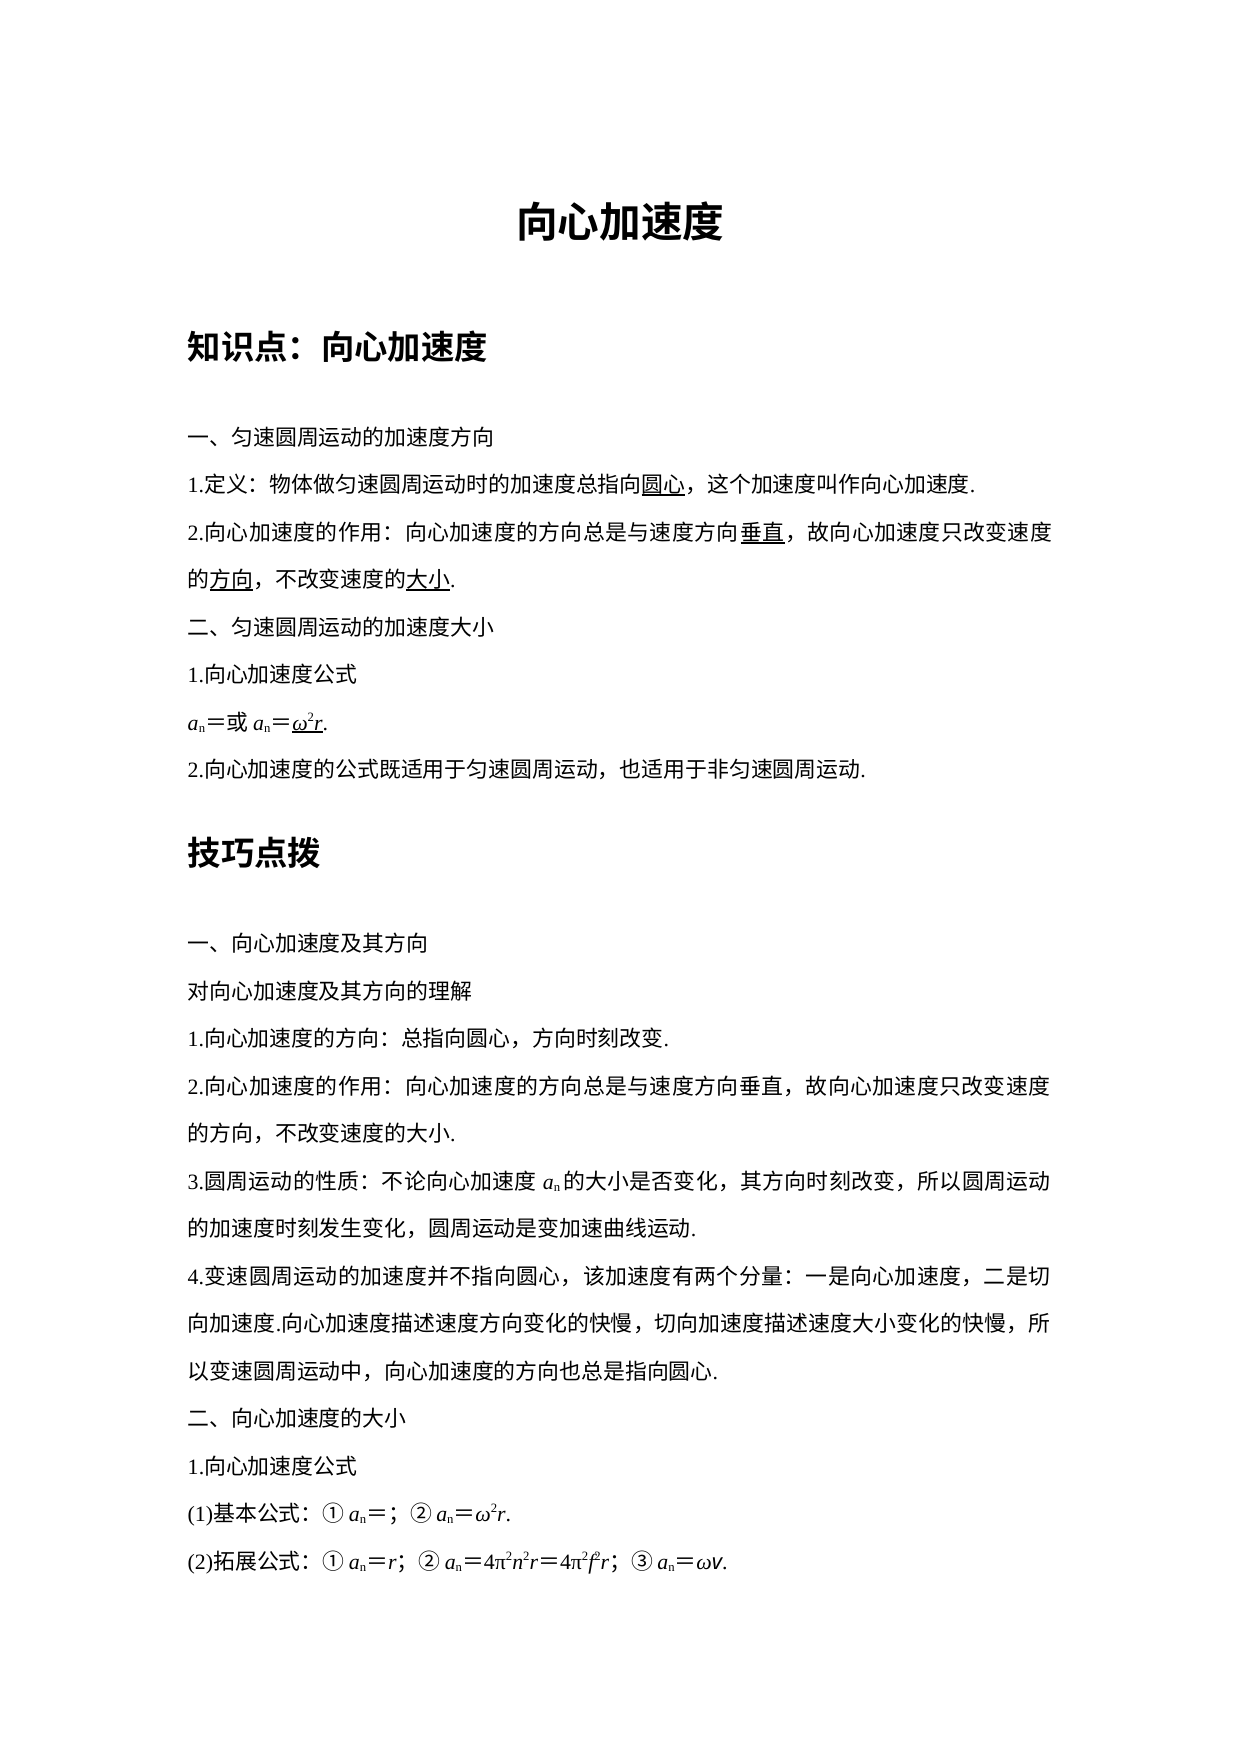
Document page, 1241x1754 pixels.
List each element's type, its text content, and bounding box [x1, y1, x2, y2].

text 二、向心加速度的大小 [187, 1401, 1053, 1433]
subtitle 知识点：向心加速度 [187, 320, 1053, 369]
text 二、匀速圆周运动的加速度大小 [187, 610, 1053, 641]
text 1.向心加速度公式 [187, 657, 1053, 689]
text 4.变速圆周运动的加速度并不指向圆心，该加速度有两个分量：一是向心加速度，二是切向加速度.向心加速度描述速度方向变化的快慢，切向加速度描述速度大小变化的快慢，所以变速圆周运动中，向心加速度的方向也总是指向圆心. [187, 1259, 1053, 1385]
text 2.向心加速度的公式既适用于匀速圆周运动，也适用于非匀速圆周运动. [187, 752, 1053, 784]
text an＝或an＝ω2r. [187, 705, 1053, 736]
text (1)基本公式：①an＝；②an＝ω2r. [187, 1496, 1053, 1528]
subtitle 技巧点拨 [187, 827, 1053, 875]
text 2.向心加速度的作用：向心加速度的方向总是与速度方向垂直，故向心加速度只改变速度的方向，不改变速度的大小. [187, 1069, 1053, 1148]
text 对向心加速度及其方向的理解 [187, 974, 1053, 1005]
text 一、匀速圆周运动的加速度方向 [187, 420, 1053, 451]
text 3.圆周运动的性质：不论向心加速度an的大小是否变化，其方向时刻改变，所以圆周运动的加速度时刻发生变化，圆周运动是变加速曲线运动. [187, 1164, 1053, 1243]
text 一、向心加速度及其方向 [187, 926, 1053, 958]
text 1.向心加速度的方向：总指向圆心，方向时刻改变. [187, 1021, 1053, 1053]
text 1.定义：物体做匀速圆周运动时的加速度总指向圆心，这个加速度叫作向心加速度. [187, 467, 1053, 499]
text (2)拓展公式：①an＝r；②an＝4π2n2r＝4π2f2r；③an＝ωv. [187, 1544, 1053, 1576]
text 1.向心加速度公式 [187, 1449, 1053, 1480]
text 2.向心加速度的作用：向心加速度的方向总是与速度方向垂直，故向心加速度只改变速度的方向，不改变速度的大小. [187, 515, 1053, 594]
subtitle 向心加速度 [187, 189, 1053, 249]
